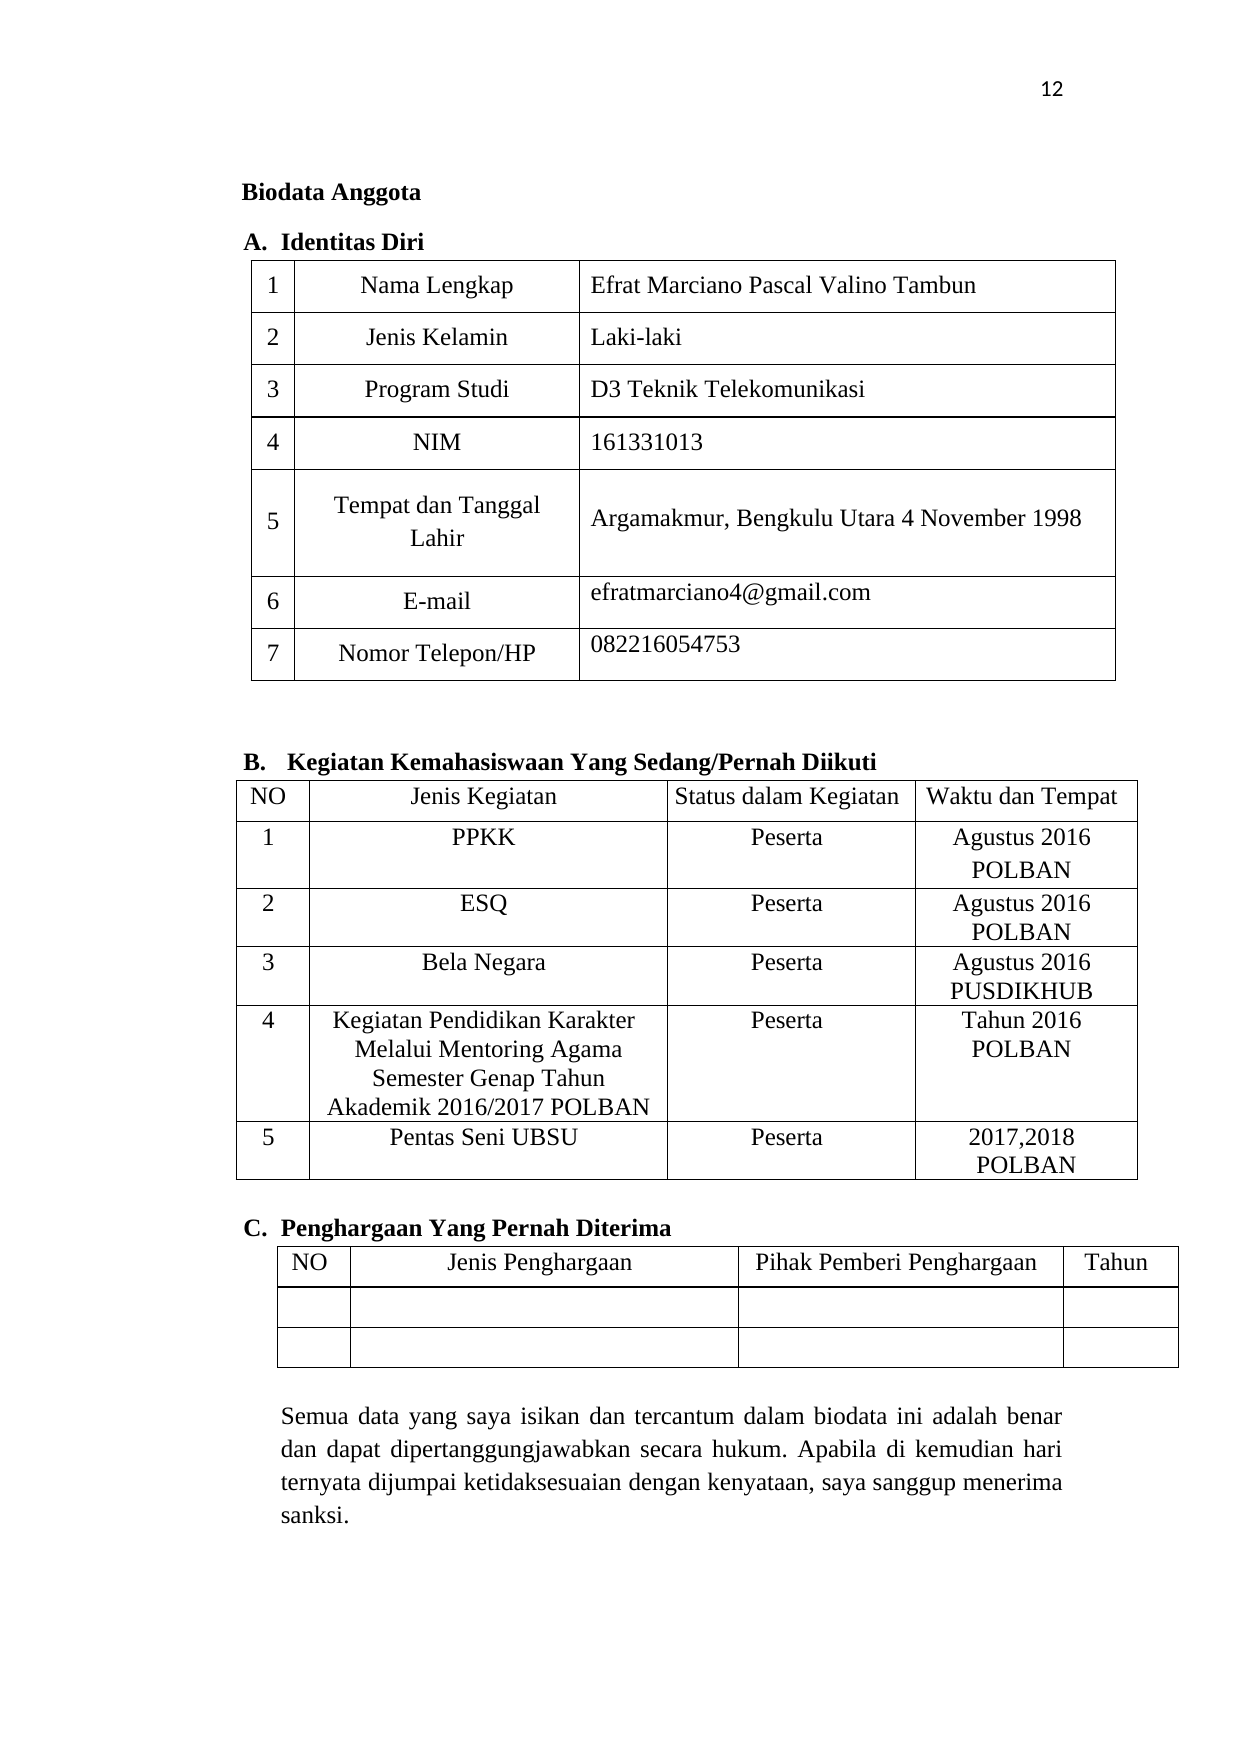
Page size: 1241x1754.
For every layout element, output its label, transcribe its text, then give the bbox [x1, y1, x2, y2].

table_cell Bela Negara [310, 947, 667, 1004]
table_header Efrat Marciano Pascal Valino Tambun [580, 261, 1115, 312]
table_header Waktu dan Tempat [916, 781, 1137, 821]
table_cell 3 [237, 947, 309, 1004]
table_cell 4 [237, 1006, 309, 1121]
table_cell 6 [252, 577, 294, 628]
table_cell 082216054753 [580, 629, 1115, 680]
table_cell [351, 1288, 738, 1327]
table_cell NIM [295, 418, 579, 469]
table_cell 3 [252, 365, 294, 416]
table_cell Pentas Seni UBSU [310, 1122, 667, 1179]
list Kegiatan Kemahasiswaan Yang Sedang/Pernah Diikuti [243, 747, 1063, 776]
table_cell [739, 1288, 1063, 1327]
table_cell Peserta [668, 1006, 915, 1121]
table_cell Agustus 2016 PUSDIKHUB [916, 947, 1137, 1004]
table_cell Agustus 2016 POLBAN [916, 822, 1137, 887]
table_header Jenis Penghargaan [351, 1247, 738, 1286]
table_cell [278, 1328, 350, 1367]
list Penghargaan Yang Pernah Diterima [243, 1213, 1063, 1242]
table_cell Kegiatan Pendidikan Karakter Melalui Mentoring Agama Semester Genap Tahun Akademik 2016/2017 POLBAN [310, 1006, 667, 1121]
table_cell Jenis Kelamin [295, 313, 579, 364]
table_cell 4 [252, 418, 294, 469]
table_header Jenis Kegiatan [310, 781, 667, 821]
table_cell PPKK [310, 822, 667, 887]
table_header NO [278, 1247, 350, 1286]
table_cell 5 [252, 470, 294, 576]
table_cell [1064, 1328, 1178, 1367]
table_cell 2 [252, 313, 294, 364]
table_cell Peserta [668, 1122, 915, 1179]
table_cell D3 Teknik Telekomunikasi [580, 365, 1115, 416]
table_cell 2 [237, 889, 309, 946]
table_cell Peserta [668, 947, 915, 1004]
table_cell Agustus 2016 POLBAN [916, 889, 1137, 946]
table_cell Peserta [668, 822, 915, 887]
table_header Pihak Pemberi Penghargaan [739, 1247, 1063, 1286]
table_header 1 [252, 261, 294, 312]
table_cell Tahun 2016 POLBAN [916, 1006, 1137, 1121]
table_cell Laki-laki [580, 313, 1115, 364]
table_cell E-mail [295, 577, 579, 628]
table_cell efratmarciano4@gmail.com [580, 577, 1115, 628]
text Biodata Anggota [236, 177, 1063, 206]
table_header Nama Lengkap [295, 261, 579, 312]
table_cell ESQ [310, 889, 667, 946]
text Semua data yang saya isikan dan tercantum dalam biodata ini adalah benar dan dapat dipertanggungjawabkan secara hukum. Apabila di kemudian hari ternyata dijumpai ketidaksesuaian dengan kenyataan, saya sanggup menerima sanksi. [281, 1401, 1063, 1529]
table_header NO [237, 781, 309, 821]
table_cell Program Studi [295, 365, 579, 416]
table_cell [1064, 1288, 1178, 1327]
table_cell [278, 1288, 350, 1327]
table_cell 1 [237, 822, 309, 887]
table_cell Argamakmur, Bengkulu Utara 4 November 1998 [580, 470, 1115, 576]
table_cell [351, 1328, 738, 1367]
table_cell [739, 1328, 1063, 1367]
table_header Status dalam Kegiatan [668, 781, 915, 821]
table_cell 2017,2018 POLBAN [916, 1122, 1137, 1179]
table_cell 5 [237, 1122, 309, 1179]
table_cell 161331013 [580, 418, 1115, 469]
table_cell Nomor Telepon/HP [295, 629, 579, 680]
table_cell 7 [252, 629, 294, 680]
list Identitas Diri [243, 227, 1063, 256]
table_cell Peserta [668, 889, 915, 946]
table_header Tahun [1064, 1247, 1178, 1286]
table_cell Tempat dan Tanggal Lahir [295, 470, 579, 576]
